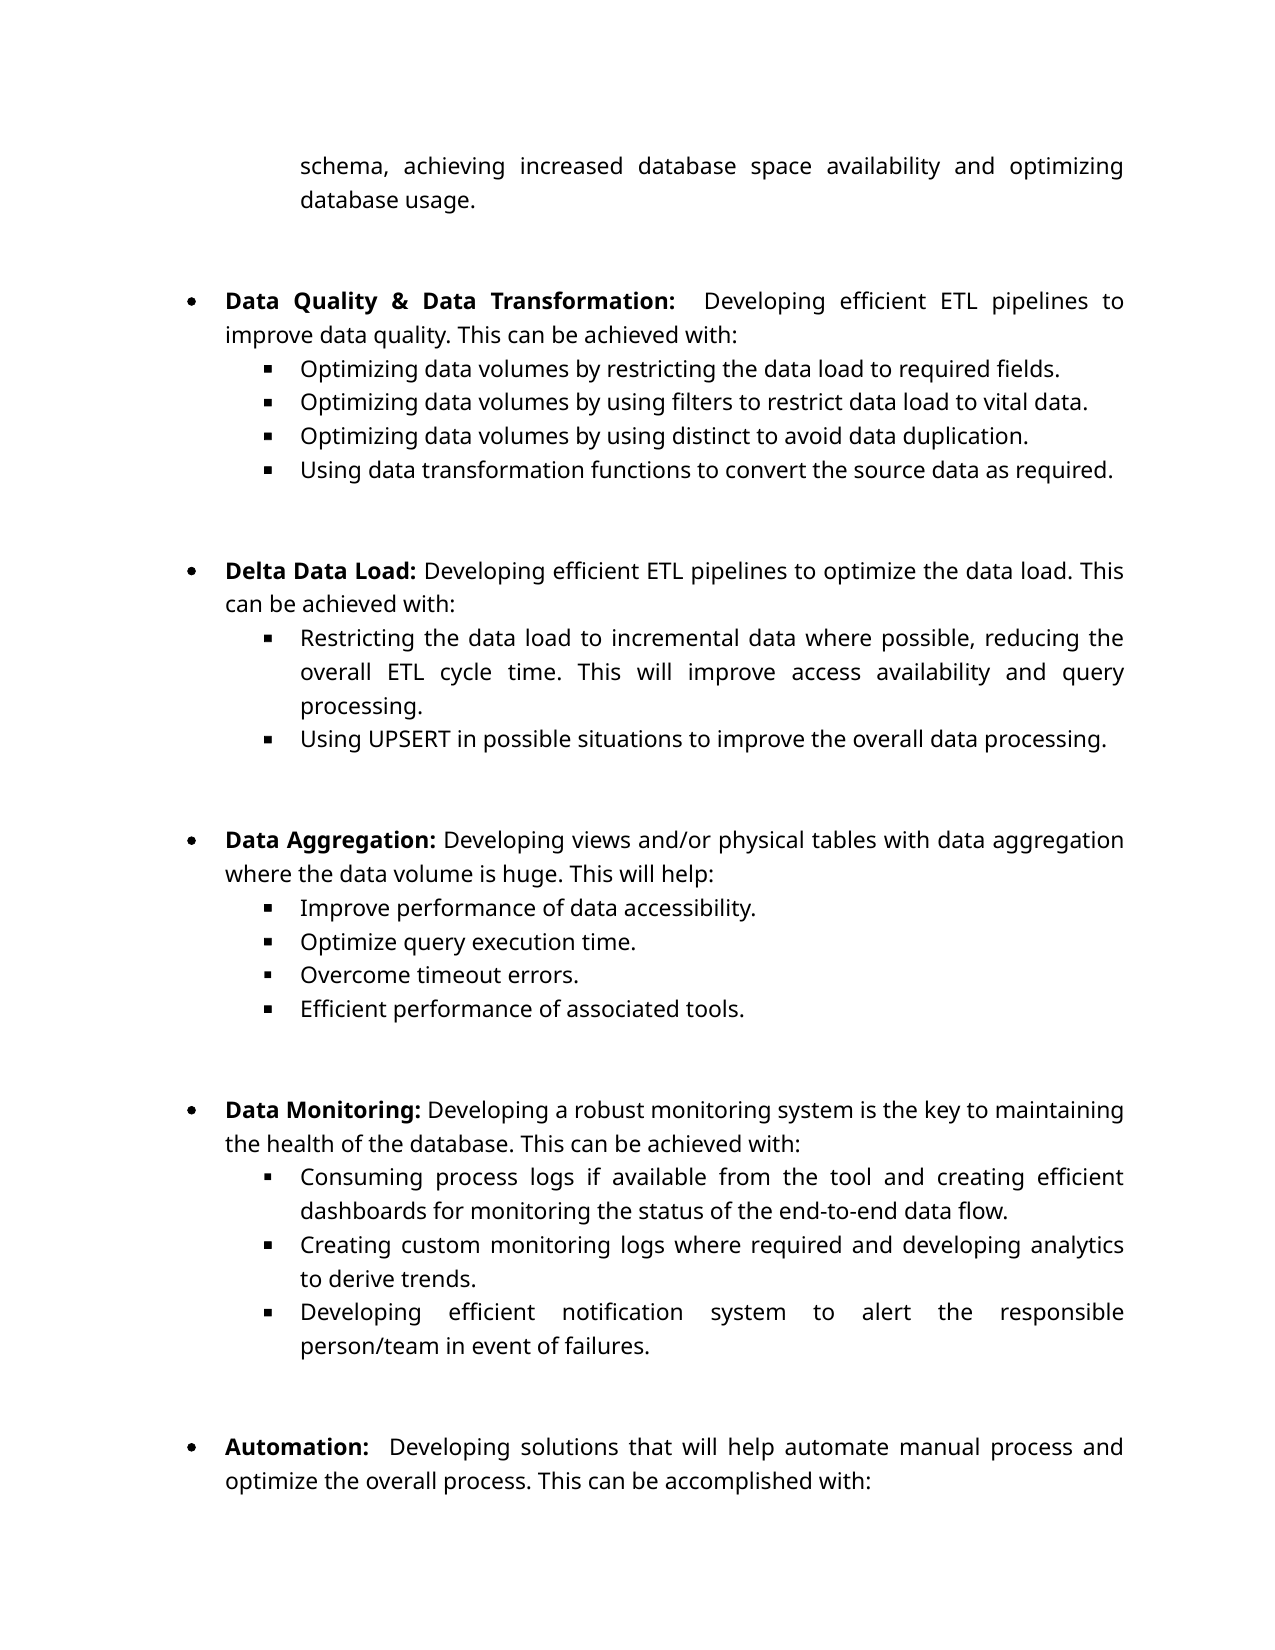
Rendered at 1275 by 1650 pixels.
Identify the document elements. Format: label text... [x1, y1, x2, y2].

list Optimizing data volumes by using distinct to avoid data duplication. [262, 420, 1125, 451]
list Using UPSERT in possible situations to improve the overall data processing. [262, 723, 1125, 754]
list Improve performance of data accessibility. [262, 892, 1125, 923]
list Optimizing data volumes by using filters to restrict data load to vital data. [262, 386, 1125, 417]
list Data Aggregation: Developing views and/or physical tables with data aggregation where the data volume is huge. This will help: [187, 824, 1125, 889]
list Developing efficient notification system to alert the responsible person/team in event of failures. [262, 1296, 1125, 1361]
list Restricting the data load to incremental data where possible, reducing the overall ETL cycle time. This will improve access availability and query processing. [262, 622, 1125, 721]
list Data Quality & Data Transformation: Developing efficient ETL pipelines to improve data quality. This can be achieved with: [187, 285, 1125, 350]
list Data Monitoring: Developing a robust monitoring system is the key to maintaining the health of the database. This can be achieved with: [187, 1094, 1125, 1159]
list Using data transformation functions to convert the source data as required. [262, 454, 1125, 485]
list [262, 150, 1125, 215]
list Consuming process logs if available from the tool and creating efficient dashboards for monitoring the status of the end-to-end data flow. [262, 1161, 1125, 1226]
list Delta Data Load: Developing efficient ETL pipelines to optimize the data load. This can be achieved with: [187, 554, 1125, 619]
list Efficient performance of associated tools. [262, 993, 1125, 1024]
list Overcome timeout errors. [262, 959, 1125, 990]
list Creating custom monitoring logs where required and developing analytics to derive trends. [262, 1229, 1125, 1294]
list Optimizing data volumes by restricting the data load to required fields. [262, 352, 1125, 384]
list Automation: Developing solutions that will help automate manual process and optimize the overall process. This can be accomplished with: [187, 1431, 1125, 1496]
list Optimize query execution time. [262, 925, 1125, 957]
